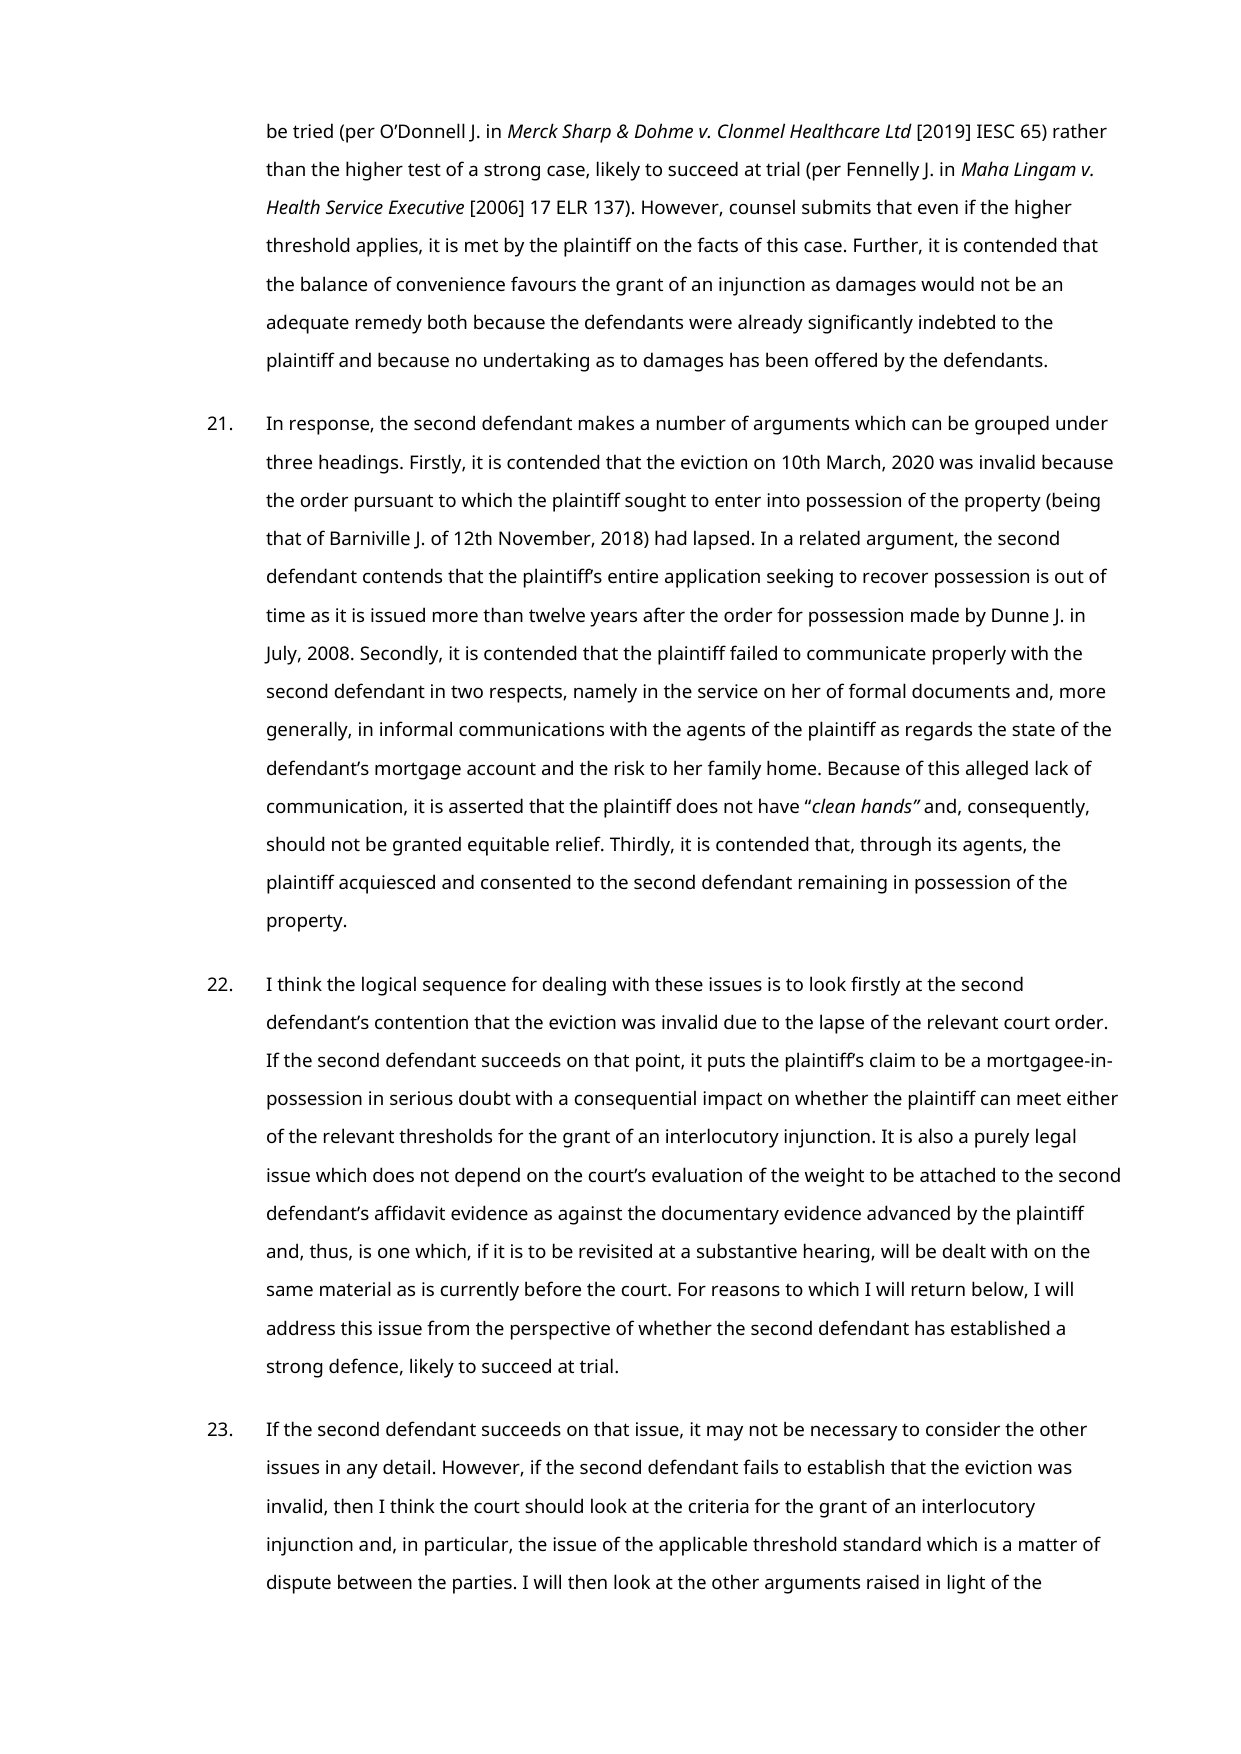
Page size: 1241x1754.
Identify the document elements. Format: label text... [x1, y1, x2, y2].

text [207, 1416, 1122, 1595]
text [207, 118, 1122, 373]
text 21. In response, the second defendant makes a number of arguments which can be grouped under three headings. Firstly, it is contended that the eviction on 10th March, 2020 was invalid because the order pursuant to which the plaintiff sought to enter into possession of the property (being that of Barniville J. of 12th November, 2018) had lapsed. In a related argument, the second defendant contends that the plaintiff’s entire application seeking to recover possession is out of time as it is issued more than twelve years after the order for possession made by Dunne J. in July, 2008. Secondly, it is contended that the plaintiff failed to communicate properly with the second defendant in two respects, namely in the service on her of formal documents and, more generally, in informal communications with the agents of the plaintiff as regards the state of the defendant’s mortgage account and the risk to her family home. Because of this alleged lack of communication, it is asserted that the plaintiff does not have “clean hands” and, consequently, should not be granted equitable relief. Thirdly, it is contended that, through its agents, the plaintiff acquiesced and consented to the second defendant remaining in possession of the property. [207, 411, 1122, 933]
text 22. I think the logical sequence for dealing with these issues is to look firstly at the second defendant’s contention that the eviction was invalid due to the lapse of the relevant court order. If the second defendant succeeds on that point, it puts the plaintiff’s claim to be a mortgagee-in-possession in serious doubt with a consequential impact on whether the plaintiff can meet either of the relevant thresholds for the grant of an interlocutory injunction. It is also a purely legal issue which does not depend on the court’s evaluation of the weight to be attached to the second defendant’s affidavit evidence as against the documentary evidence advanced by the plaintiff and, thus, is one which, if it is to be revisited at a substantive hearing, will be dealt with on the same material as is currently before the court. For reasons to which I will return below, I will address this issue from the perspective of whether the second defendant has established a strong defence, likely to succeed at trial. [207, 971, 1122, 1379]
